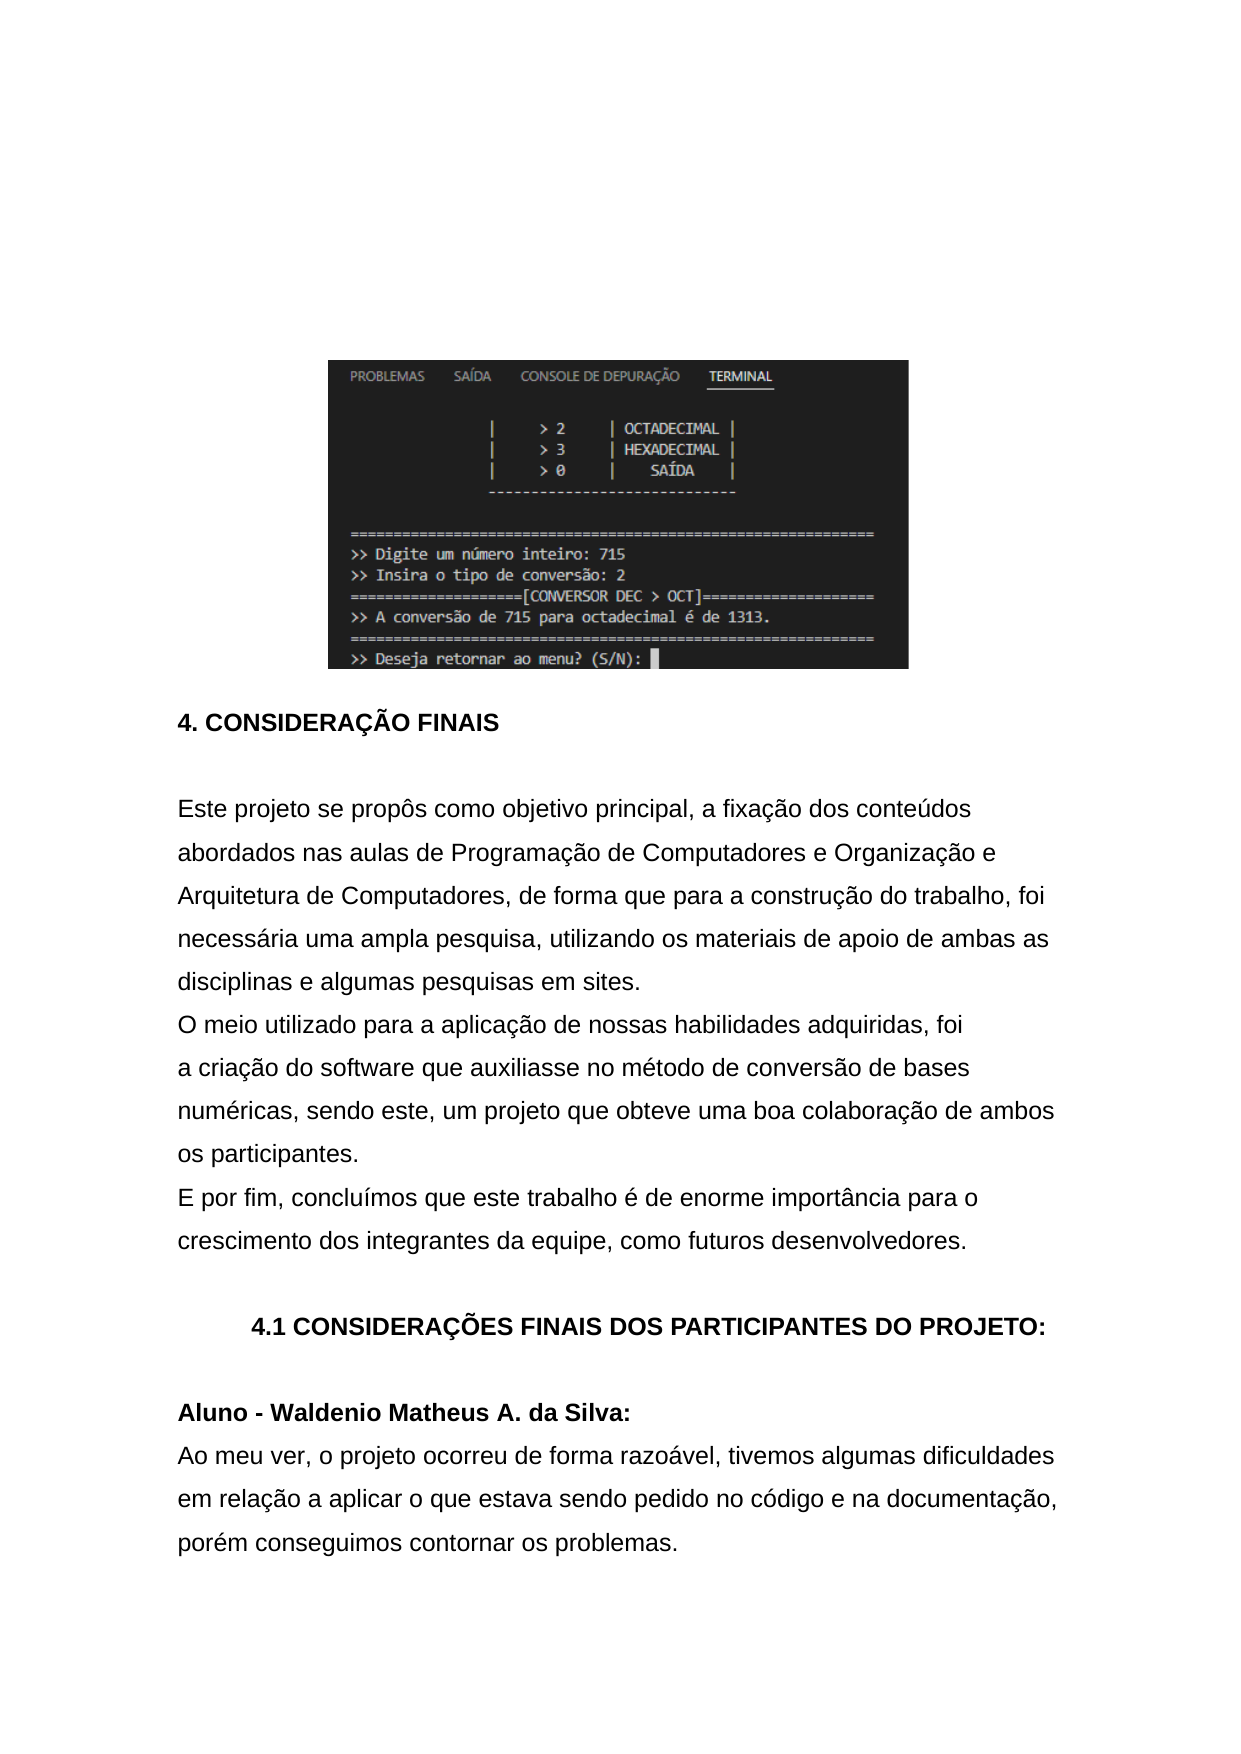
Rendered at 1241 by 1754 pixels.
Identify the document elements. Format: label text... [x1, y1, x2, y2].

picture [328, 360, 909, 669]
text O meio utilizado para a aplicação de nossas habilidades adquiridas, foi [177, 1010, 1063, 1039]
subtitle 4. Consideração finais [177, 708, 1063, 737]
text a criação do software que auxiliasse no método de conversão de bases numéricas, sendo este, um projeto que obteve uma boa colaboração de ambos os participantes. [177, 1053, 1063, 1168]
text Este projeto se propôs como objetivo principal, a fixação dos conteúdos abordados nas aulas de Programação de Computadores e Organização e Arquitetura de Computadores, de forma que para a construção do trabalho, foi necessária uma ampla pesquisa, utilizando os materiais de apoio de ambas as disciplinas e algumas pesquisas em sites. [177, 794, 1063, 996]
subtitle 4.1 Considerações Finais dos Participantes do projeto: [177, 1312, 1063, 1341]
text Aluno - Waldenio Matheus A. da Silva: [177, 1398, 1063, 1427]
text Ao meu ver, o projeto ocorreu de forma razoável, tivemos algumas dificuldades em relação a aplicar o que estava sendo pedido no código e na documentação, porém conseguimos contornar os problemas. [177, 1441, 1063, 1556]
text E por fim, concluímos que este trabalho é de enorme importância para o crescimento dos integrantes da equipe, como futuros desenvolvedores. [177, 1183, 1063, 1254]
